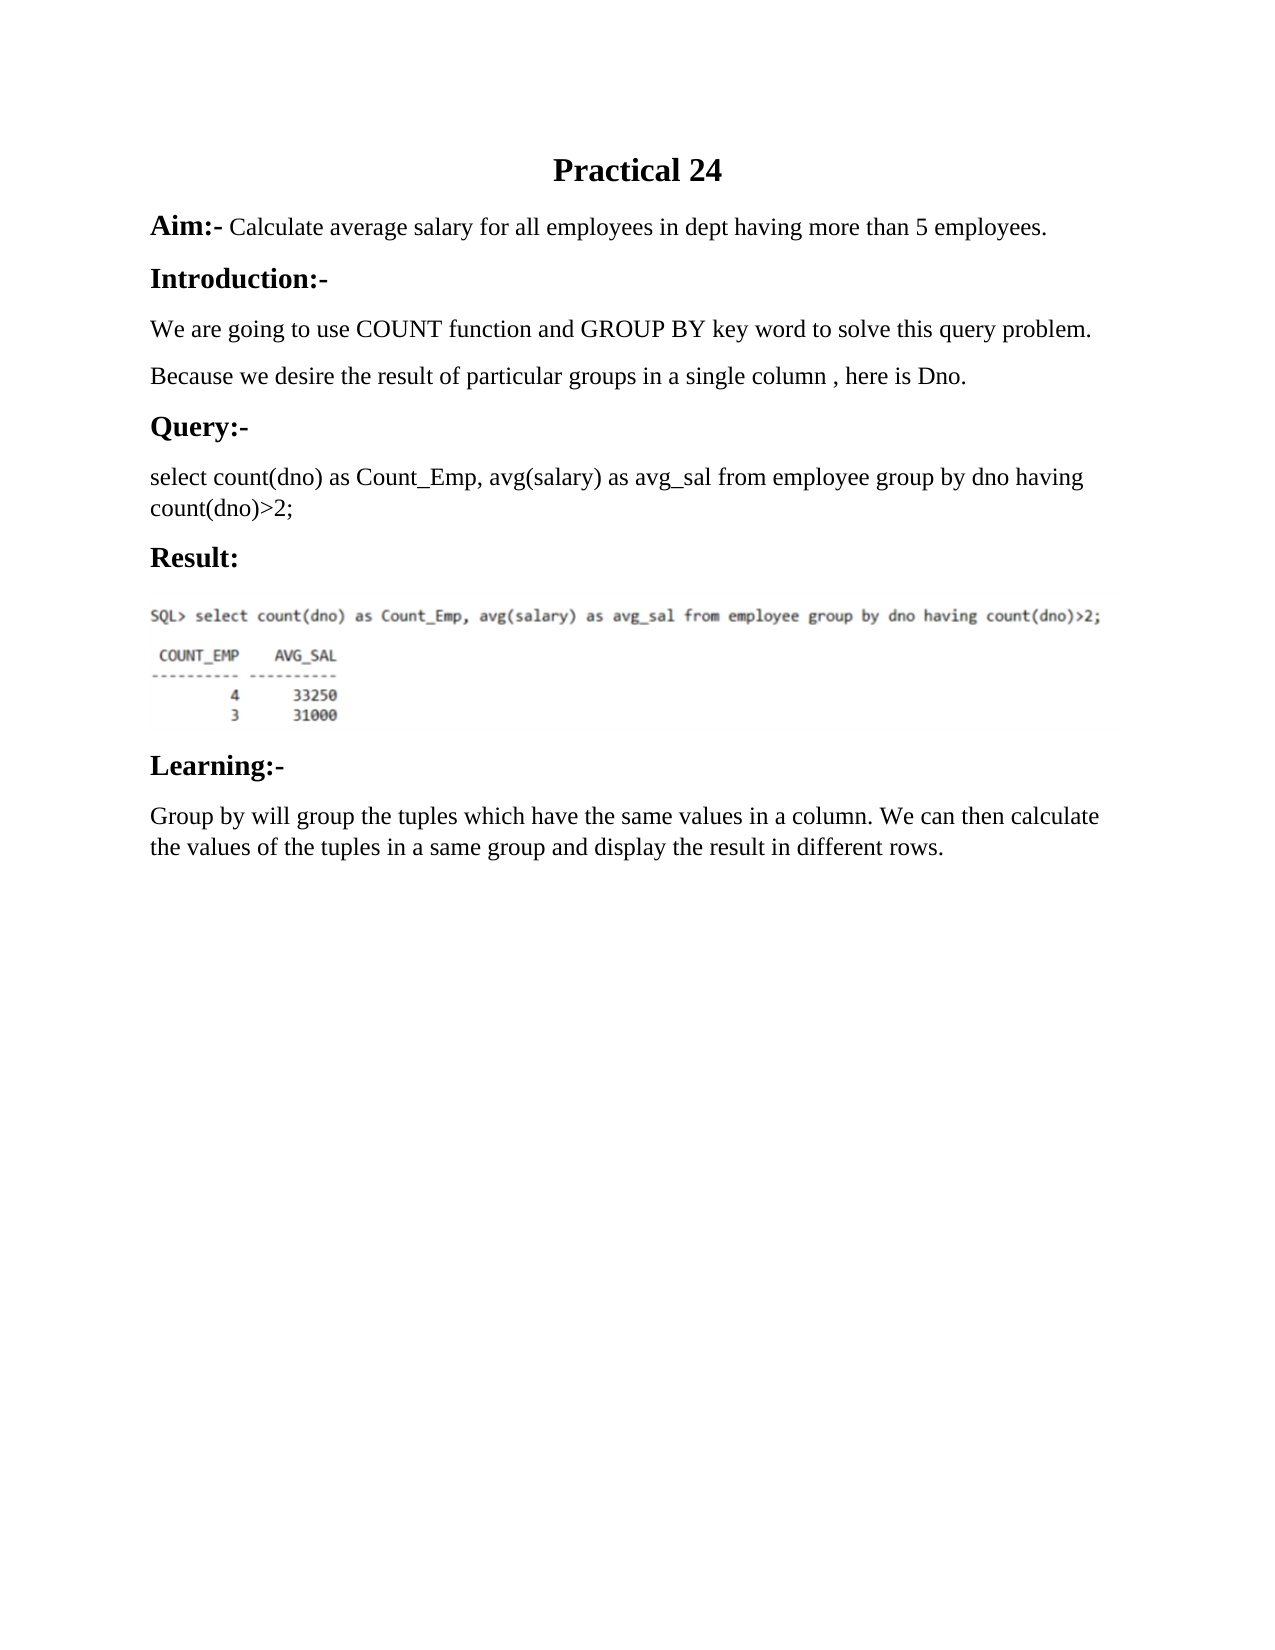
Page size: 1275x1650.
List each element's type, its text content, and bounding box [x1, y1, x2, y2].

text We are going to use COUNT function and GROUP BY key word to solve this query problem. [150, 314, 1125, 342]
text select count(dno) as Count_Emp, avg(salary) as avg_sal from employee group by dno having count(dno)>2; [150, 462, 1125, 522]
text Introduction:- [150, 261, 1125, 294]
text Learning:- [150, 748, 1125, 782]
text Result: [150, 541, 1125, 574]
text Aim:- Calculate average salary for all employees in dept having more than 5 employees. [150, 208, 1125, 242]
text Query:- [150, 409, 1125, 443]
text Practical 24 [150, 150, 1125, 188]
picture [150, 593, 1125, 730]
text Because we desire the result of particular groups in a single column , here is Dno. [150, 361, 1125, 390]
text Group by will group the tuples which have the same values in a column. We can then calculate the values of the tuples in a same group and display the result in different rows. [150, 801, 1125, 861]
